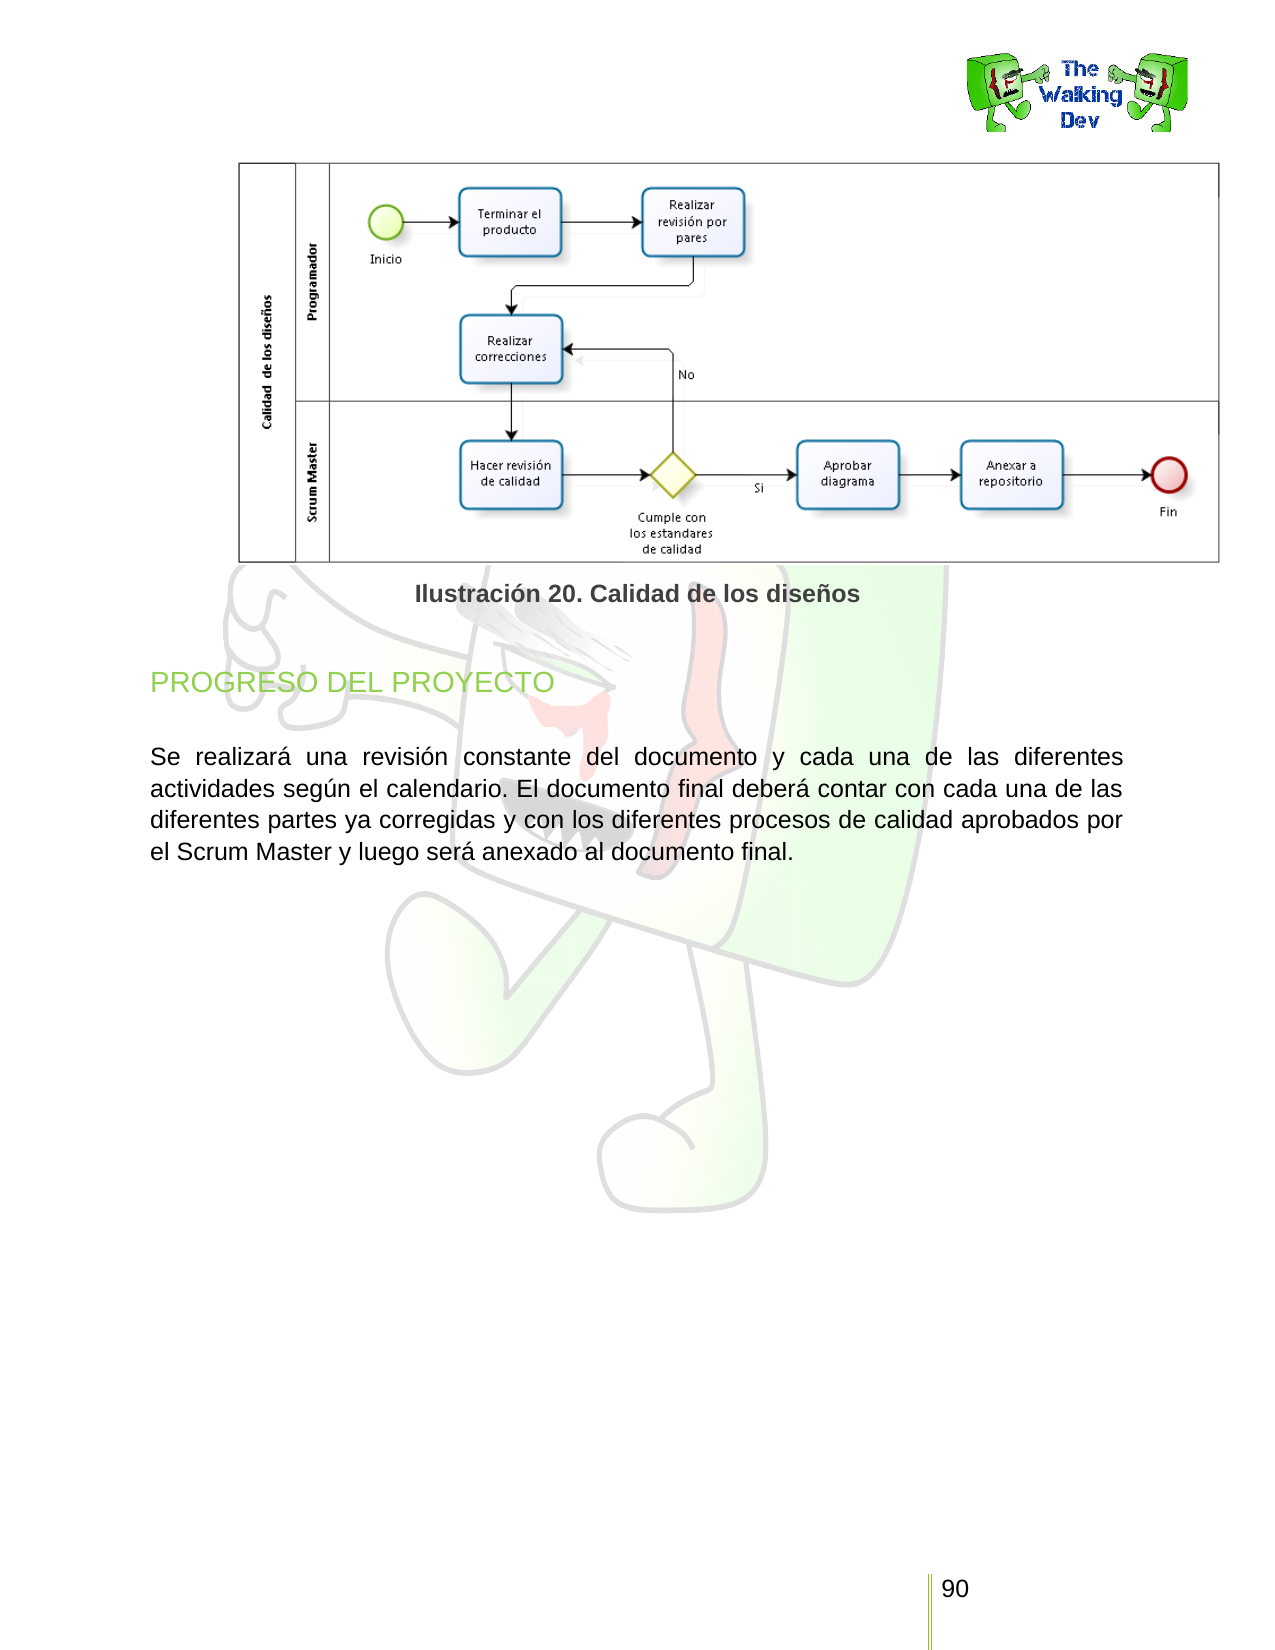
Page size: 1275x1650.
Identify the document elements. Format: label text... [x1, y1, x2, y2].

text Se realizará una revisión constante del documento y cada una de las diferentes actividades según el calendario. El documento final deberá contar con cada una de las diferentes partes ya corregidas y con los diferentes procesos de calidad aprobados por el Scrum Master y luego será anexado al documento final. [150, 742, 1125, 866]
text Ilustración 20. Calidad de los diseños [150, 579, 1125, 608]
picture [225, 150, 1224, 565]
subtitle PROGRESO DEL PROYECTO [150, 665, 1125, 698]
picture [965, 43, 1188, 132]
